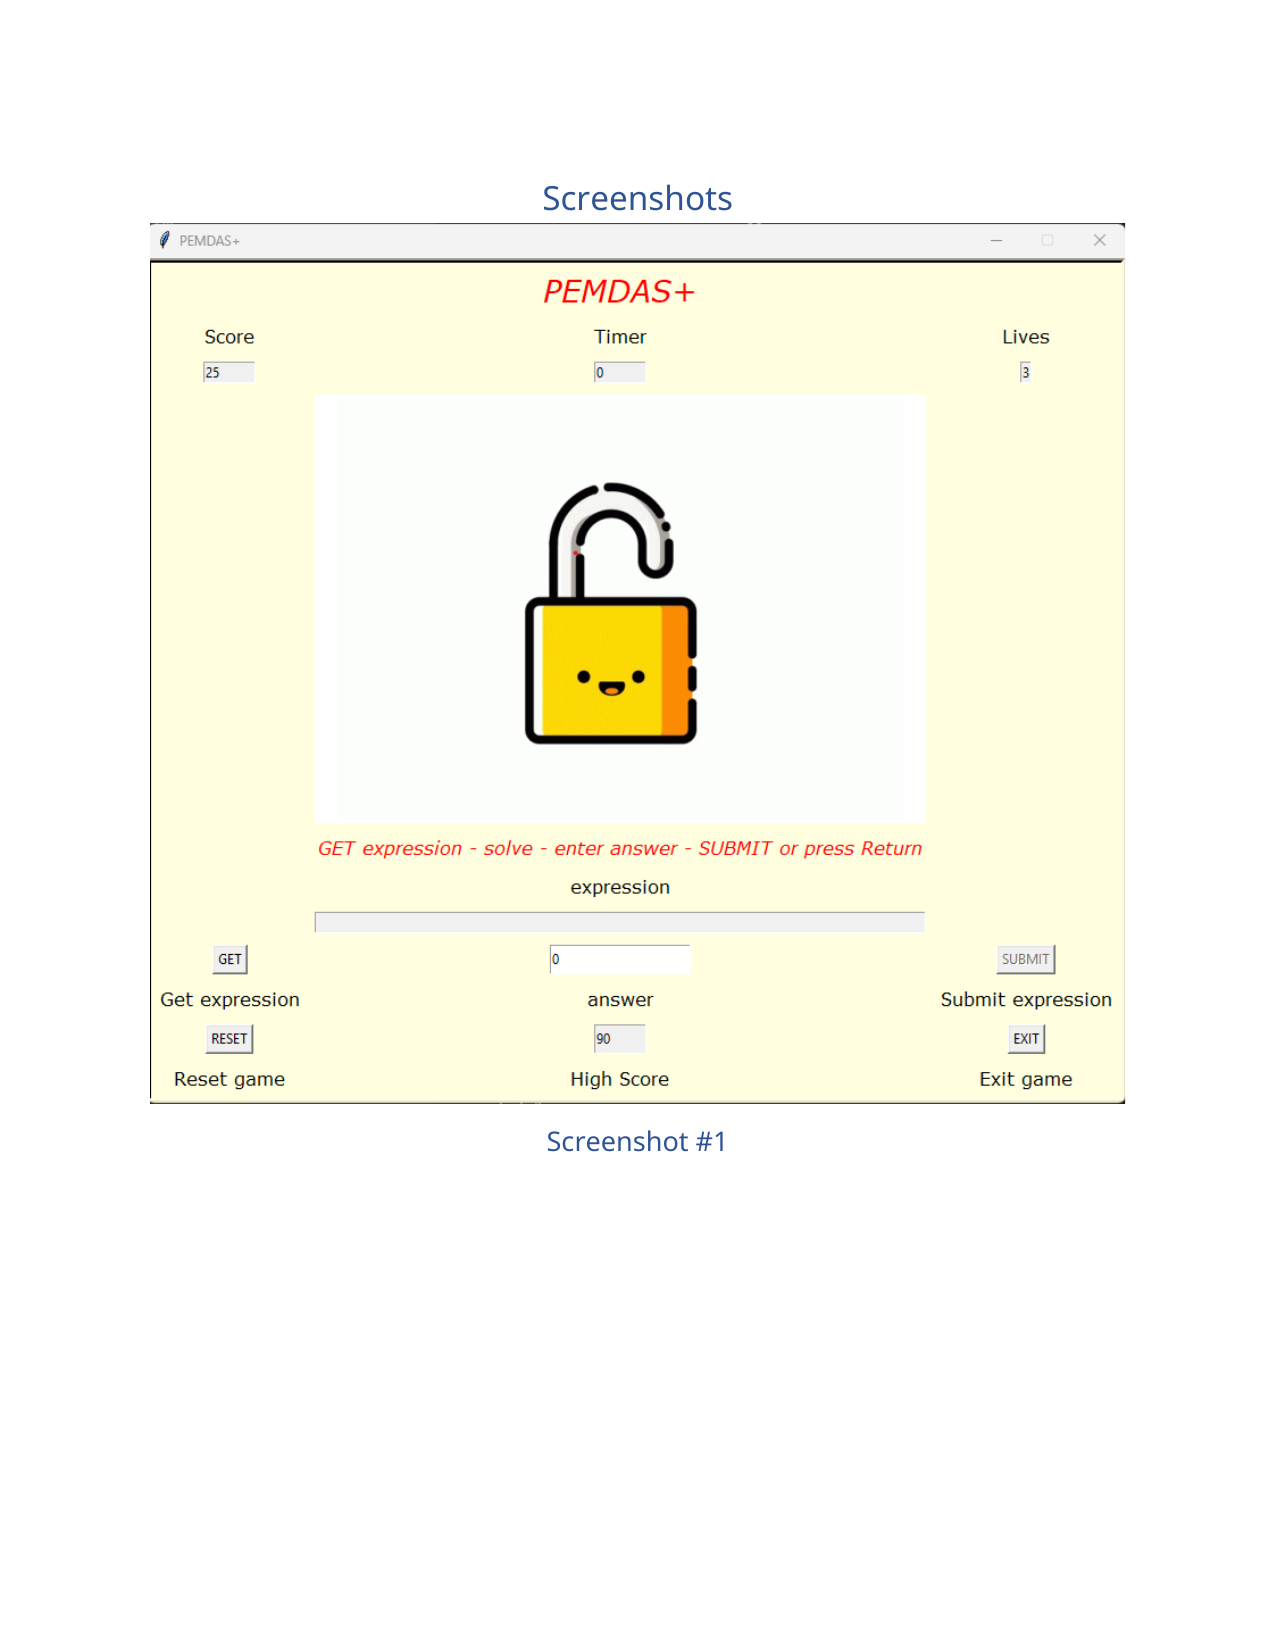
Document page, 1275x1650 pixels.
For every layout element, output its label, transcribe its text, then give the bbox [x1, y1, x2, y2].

subtitle Screenshot #1 [150, 1122, 1125, 1159]
subtitle Screenshots [150, 175, 1125, 220]
picture [150, 223, 1125, 1104]
